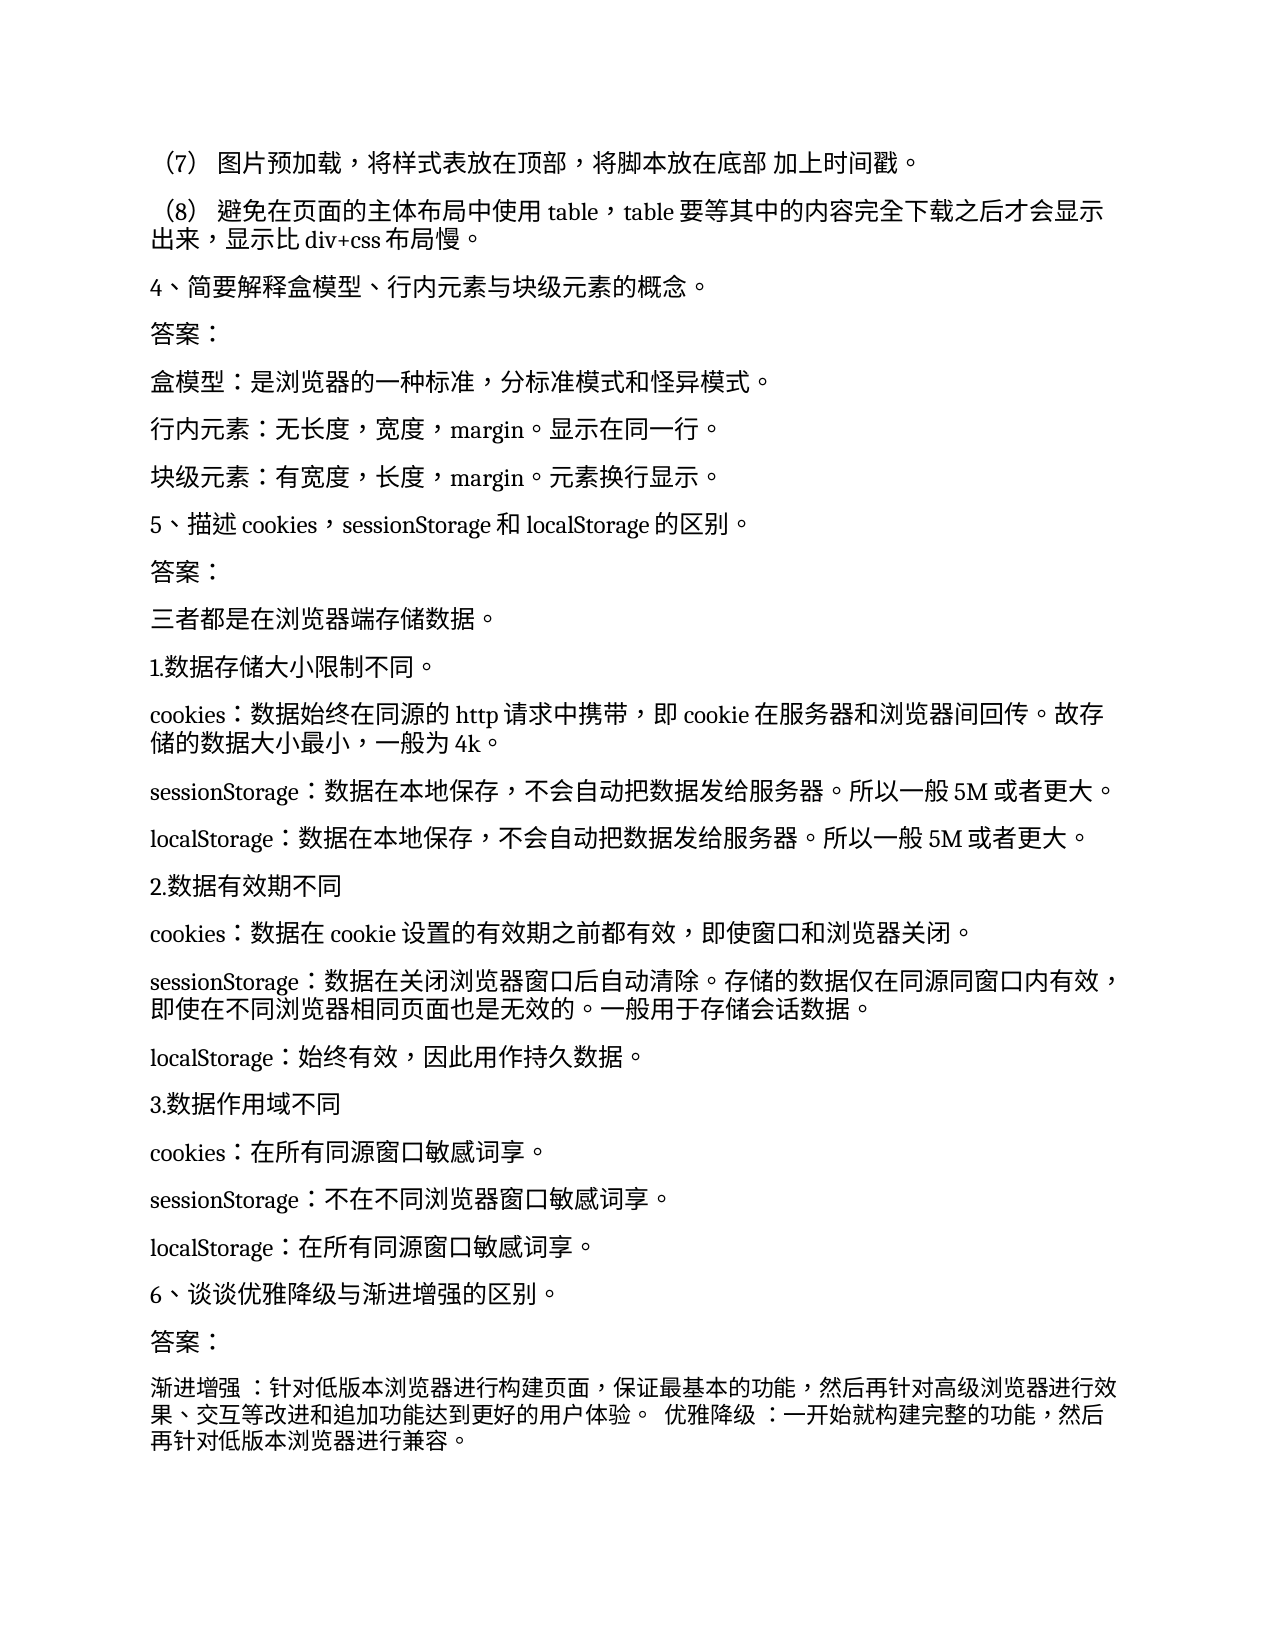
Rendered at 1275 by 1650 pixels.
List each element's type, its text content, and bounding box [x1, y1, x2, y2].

text 6、谈谈优雅降级与渐进增强的区别。 [150, 1281, 1125, 1310]
text cookies：数据在cookie设置的有效期之前都有效，即使窗口和浏览器关闭。 [150, 920, 1125, 949]
text cookies：在所有同源窗口敏感词享。 [150, 1139, 1125, 1167]
text 盒模型：是浏览器的一种标准，分标准模式和怪异模式。 [150, 369, 1125, 397]
text 1.数据存储大小限制不同。 [150, 654, 1125, 682]
text sessionStorage：不在不同浏览器窗口敏感词享。 [150, 1186, 1125, 1215]
text 答案： [150, 1329, 1125, 1357]
text 3.数据作用域不同 [150, 1091, 1125, 1120]
text sessionStorage：数据在本地保存，不会自动把数据发给服务器。所以一般5M或者更大。 [150, 777, 1125, 806]
text 5、描述cookies，sessionStorage和localStorage的区别。 [150, 511, 1125, 540]
text 4、简要解释盒模型、行内元素与块级元素的概念。 [150, 274, 1125, 302]
text 2.数据有效期不同 [150, 872, 1125, 901]
text （8） 避免在页面的主体布局中使用table，table要等其中的内容完全下载之后才会显示出来，显示比div+css布局慢。 [150, 197, 1125, 255]
text 三者都是在浏览器端存储数据。 [150, 606, 1125, 635]
text 答案： [150, 321, 1125, 350]
text localStorage：始终有效，因此用作持久数据。 [150, 1044, 1125, 1072]
text cookies：数据始终在同源的http请求中携带，即cookie在服务器和浏览器间回传。故存储的数据大小最小，一般为4k。 [150, 701, 1125, 759]
text localStorage：在所有同源窗口敏感词享。 [150, 1234, 1125, 1262]
text 渐进增强 ：针对低版本浏览器进行构建页面，保证最基本的功能，然后再针对高级浏览器进行效果、交互等改进和追加功能达到更好的用户体验。 优雅降级 ：一开始就构建完整的功能，然后再针对低版本浏览器进行兼容。 [150, 1376, 1125, 1455]
text 行内元素：无长度，宽度，margin。显示在同一行。 [150, 416, 1125, 445]
text （7） 图片预加载，将样式表放在顶部，将脚本放在底部 加上时间戳。 [150, 150, 1125, 179]
text localStorage：数据在本地保存，不会自动把数据发给服务器。所以一般5M或者更大。 [150, 825, 1125, 854]
text sessionStorage：数据在关闭浏览器窗口后自动清除。存储的数据仅在同源同窗口内有效，即使在不同浏览器相同页面也是无效的。一般用于存储会话数据。 [150, 967, 1125, 1025]
text 答案： [150, 559, 1125, 587]
text 块级元素：有宽度，长度，margin。元素换行显示。 [150, 464, 1125, 492]
